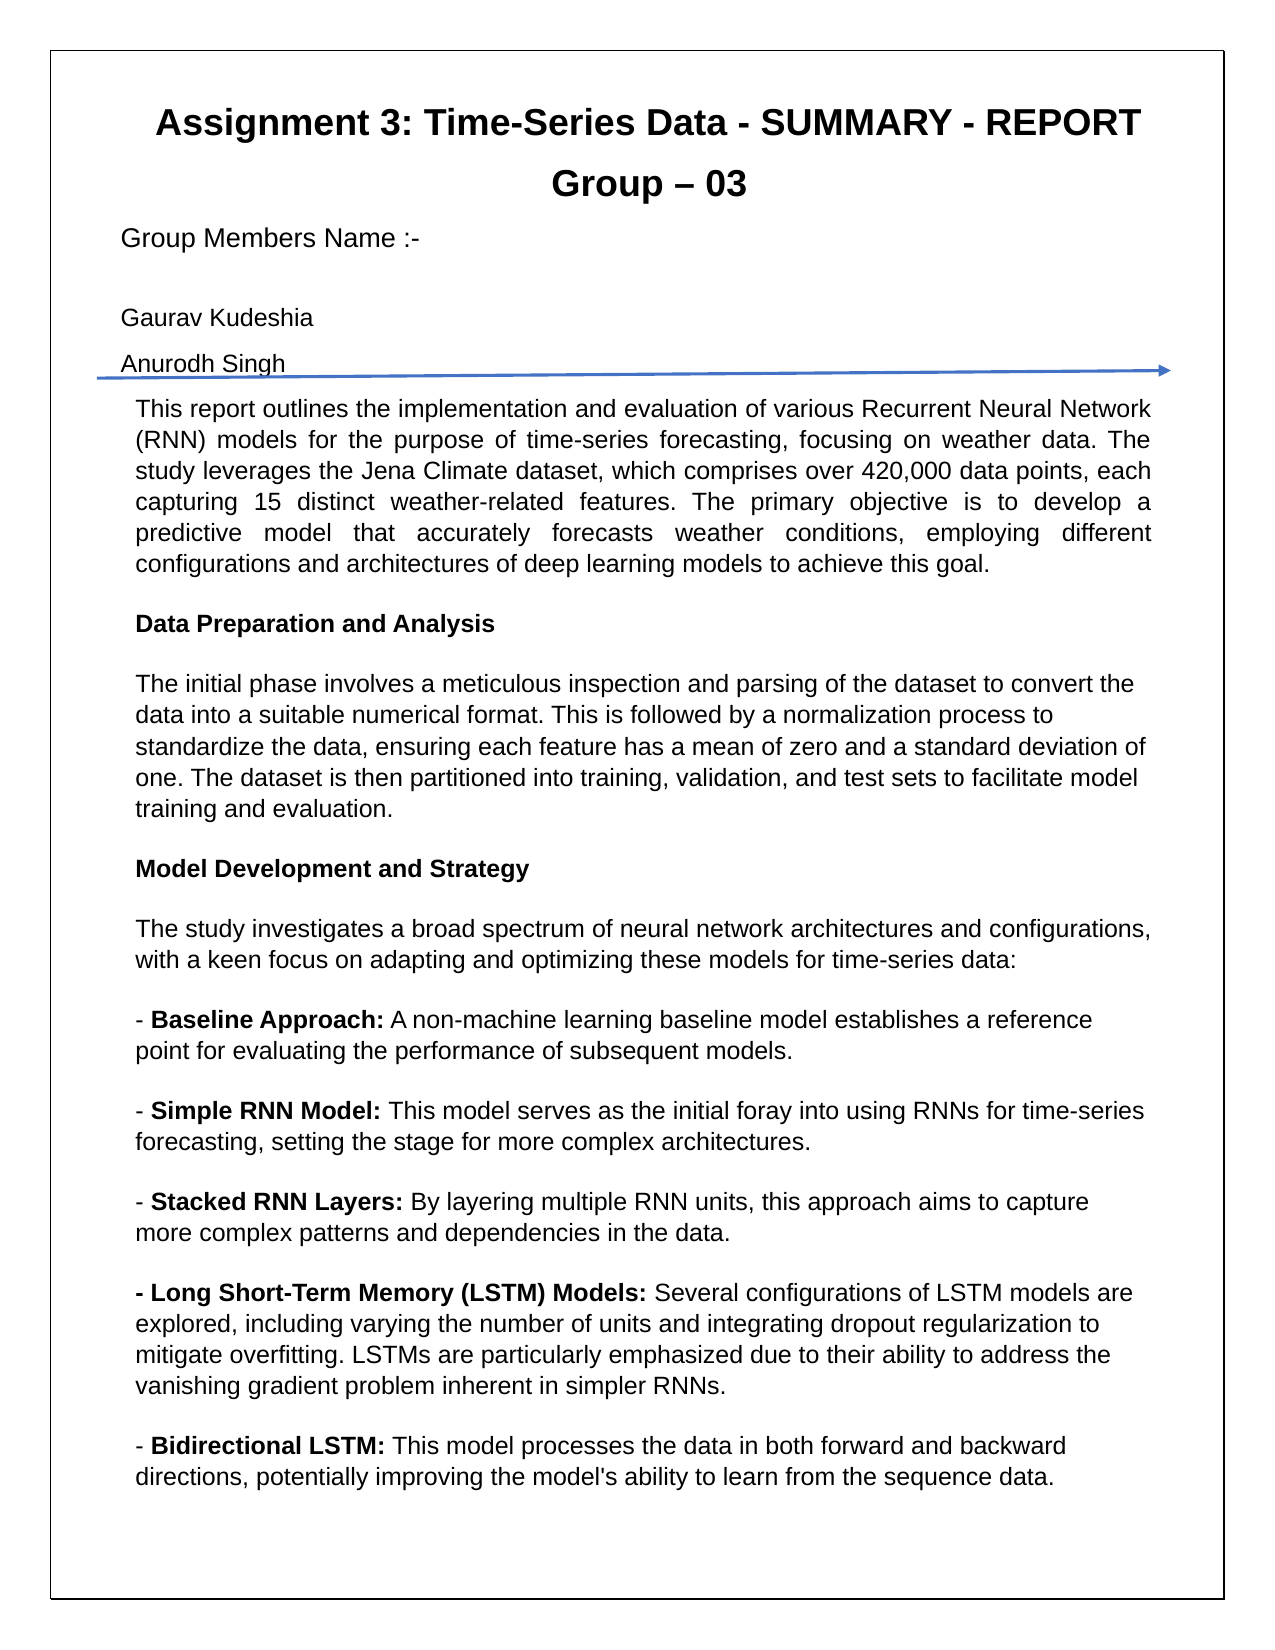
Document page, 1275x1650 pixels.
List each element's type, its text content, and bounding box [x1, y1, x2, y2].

text Model Development and Strategy [135, 854, 1153, 882]
text - Baseline Approach: A non-machine learning baseline model establishes a reference point for evaluating the performance of subsequent models. [135, 1005, 1153, 1064]
text - Stacked RNN Layers: By layering multiple RNN units, this approach aims to capture more complex patterns and dependencies in the data. [135, 1187, 1153, 1247]
text Assignment 3: Time-Series Data - SUMMARY - REPORT [135, 100, 1153, 143]
text - Simple RNN Model: This model serves as the initial foray into using RNNs for time-series forecasting, setting the stage for more complex architectures. [135, 1096, 1153, 1156]
text Anurodh Singh [120, 349, 1181, 378]
text This report outlines the implementation and evaluation of various Recurrent Neural Network (RNN) models for the purpose of time-series forecasting, focusing on weather data. The study leverages the Jena Climate dataset, which comprises over 420,000 data points, each capturing 15 distinct weather-related features. The primary objective is to develop a predictive model that accurately forecasts weather conditions, employing different configurations and architectures of deep learning models to achieve this goal. [135, 394, 1153, 578]
text - Bidirectional LSTM: This model processes the data in both forward and backward directions, potentially improving the model's ability to learn from the sequence data. [135, 1431, 1153, 1491]
text - Long Short-Term Memory (LSTM) Models: Several configurations of LSTM models are explored, including varying the number of units and integrating dropout regularization to mitigate overfitting. LSTMs are particularly emphasized due to their ability to address the vanishing gradient problem inherent in simpler RNNs. [135, 1278, 1153, 1400]
text The study investigates a broad spectrum of neural network architectures and configurations, with a keen focus on adapting and optimizing these models for time-series data: [135, 914, 1153, 973]
text Group Members Name :- [120, 222, 1181, 253]
text Gaurav Kudeshia [120, 270, 1181, 332]
text Group – 03 [135, 161, 1153, 204]
text Data Preparation and Analysis [135, 609, 1153, 638]
text The initial phase involves a meticulous inspection and parsing of the dataset to convert the data into a suitable numerical format. This is followed by a normalization process to standardize the data, ensuring each feature has a mean of zero and a standard deviation of one. The dataset is then partitioned into training, validation, and test sets to facilitate model training and evaluation. [135, 669, 1153, 822]
